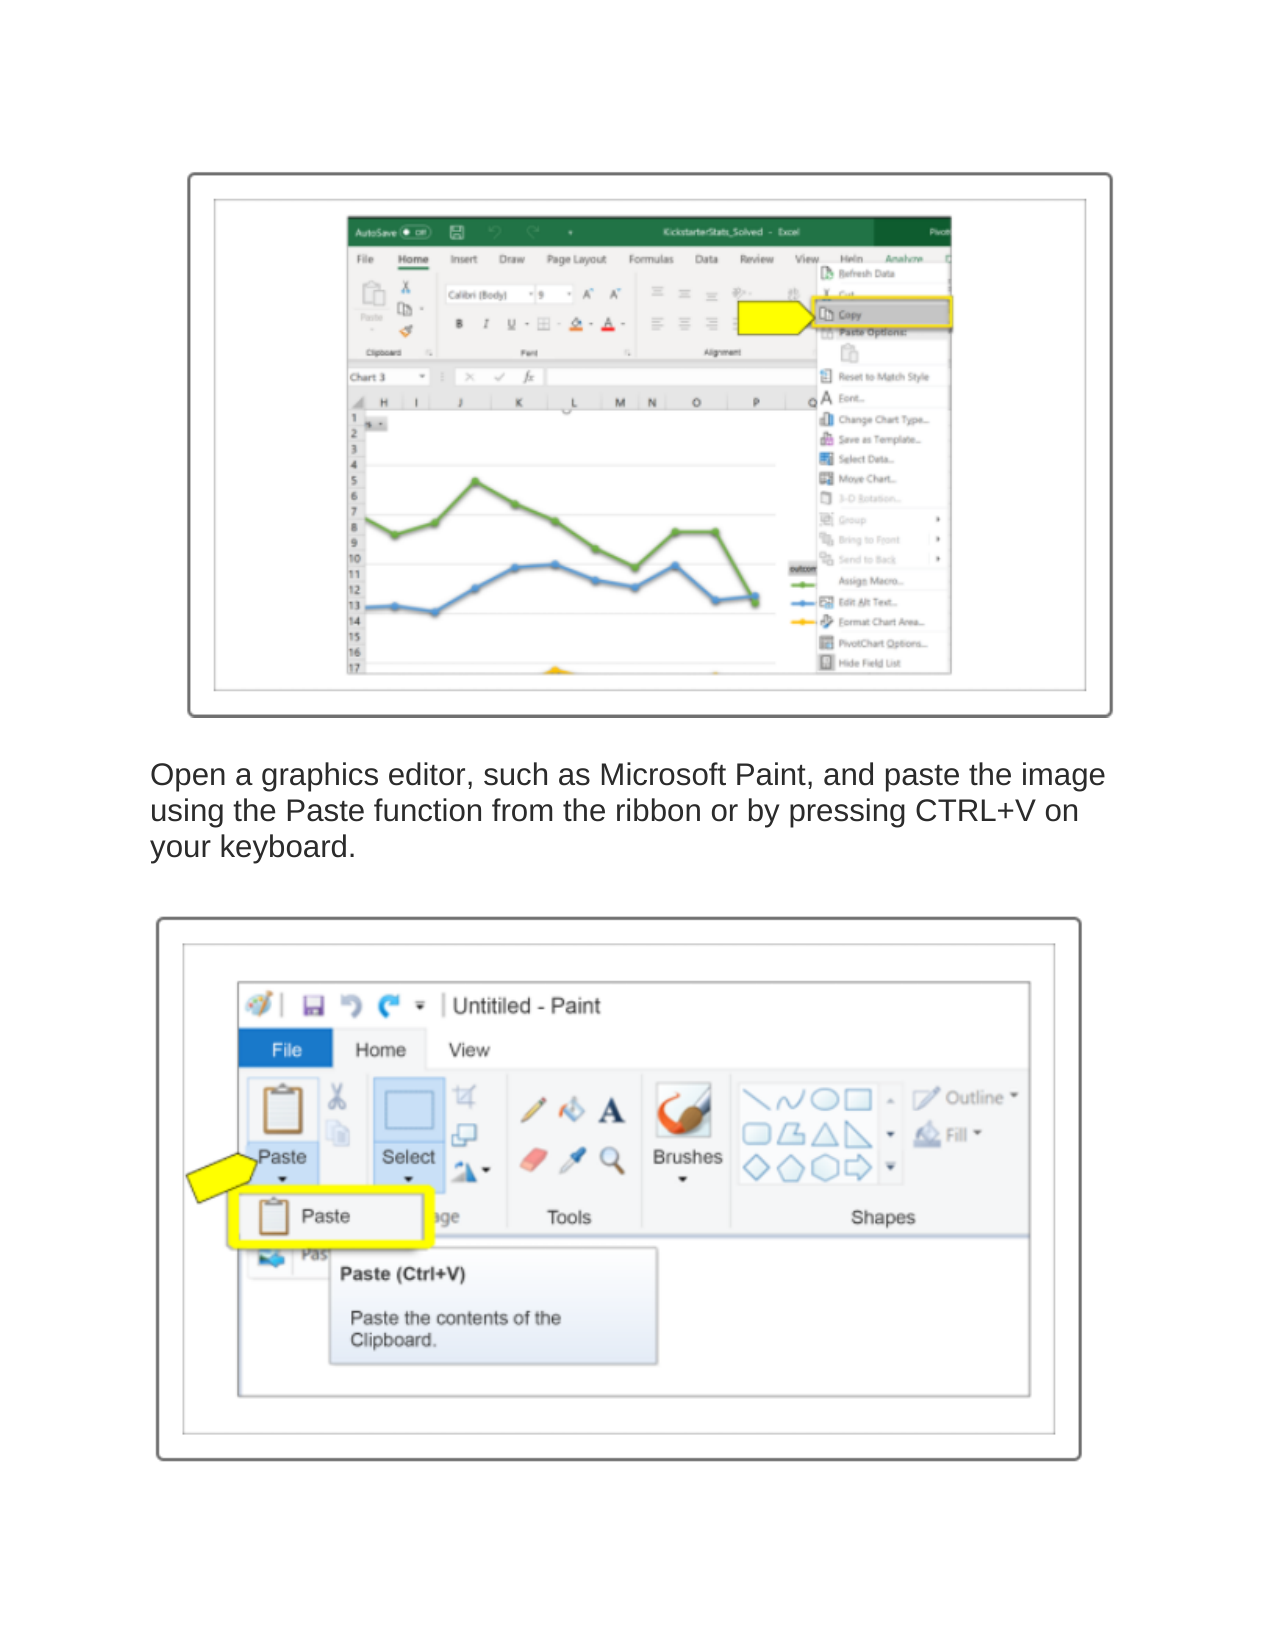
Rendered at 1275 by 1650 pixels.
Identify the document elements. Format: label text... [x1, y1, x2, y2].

picture [150, 903, 1093, 1463]
picture [150, 150, 1135, 718]
text Open a graphics editor, such as Microsoft Paint, and paste the image using the Paste function from the ribbon or by pressing CTRL+V on your keyboard. [150, 756, 1125, 864]
